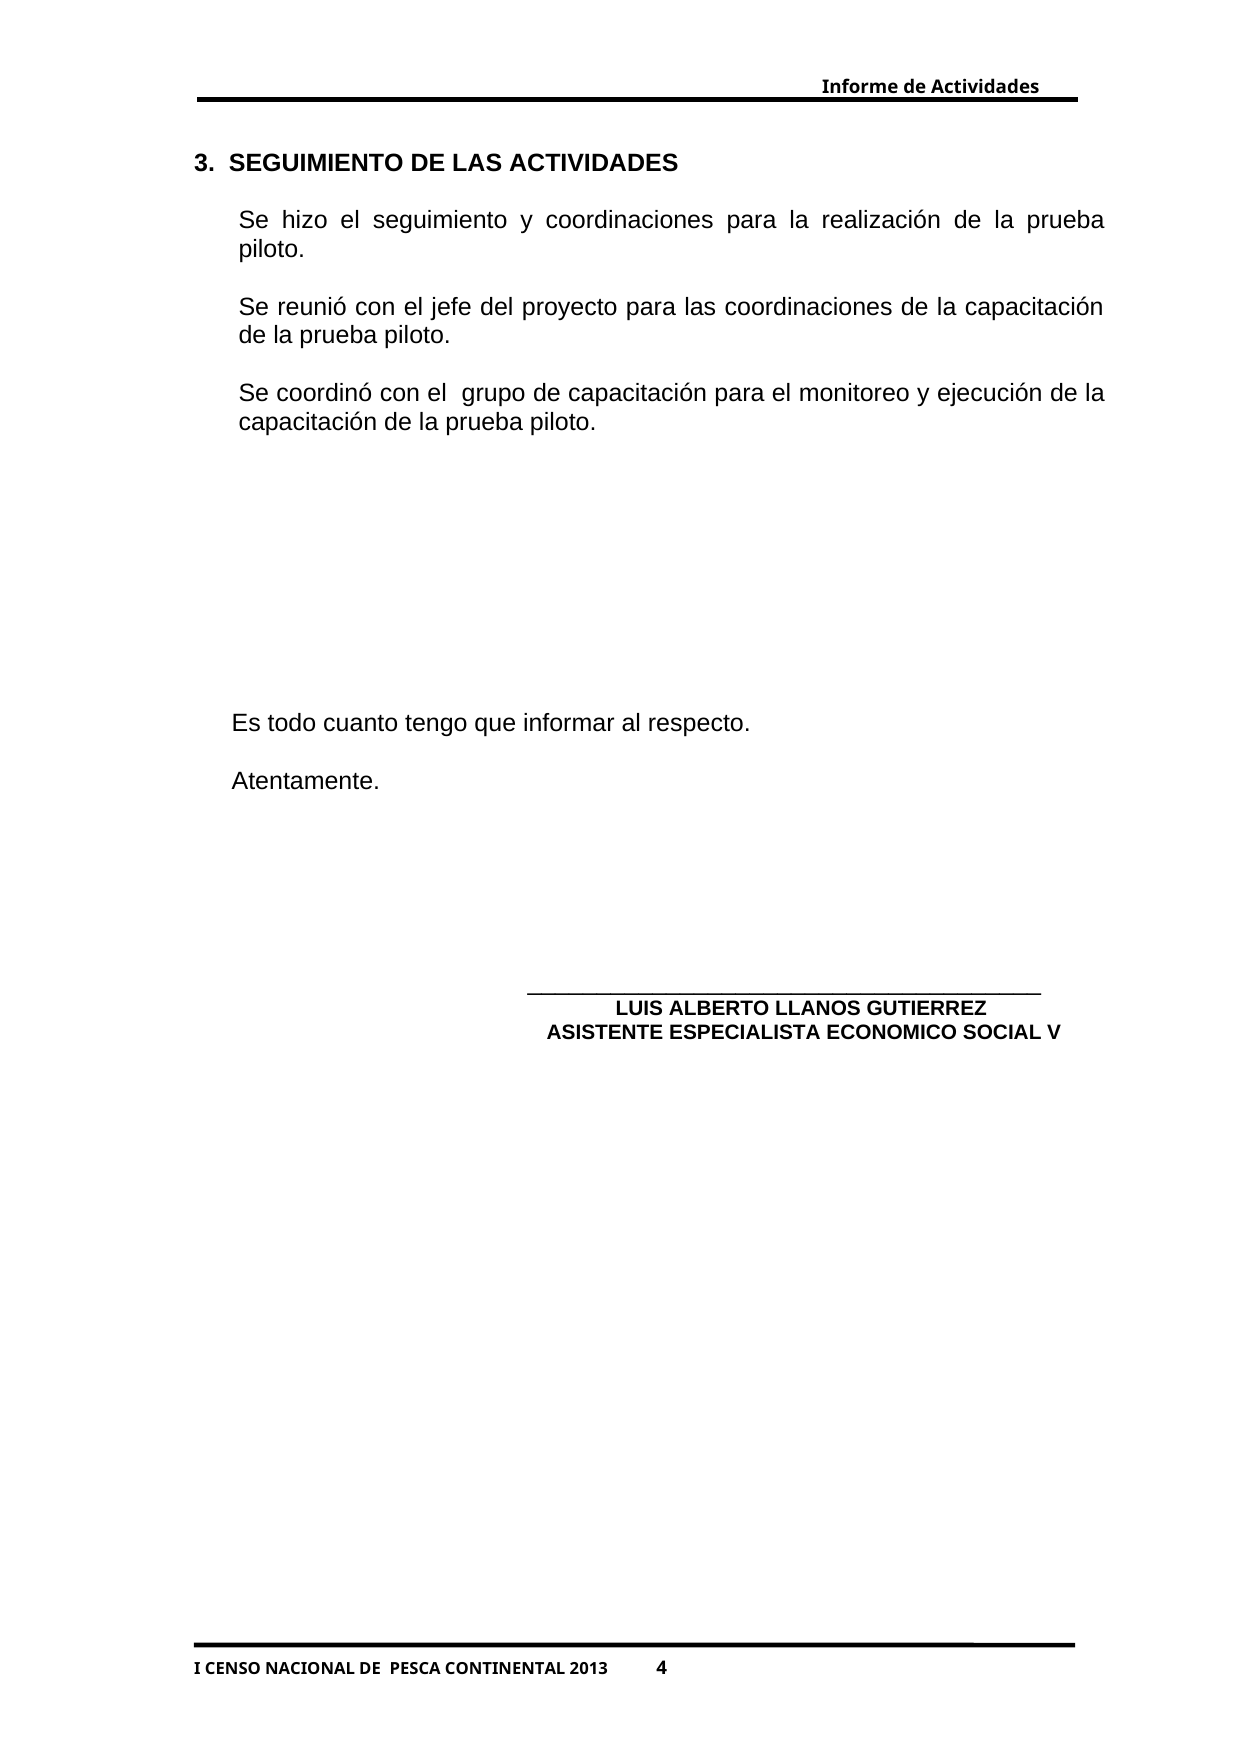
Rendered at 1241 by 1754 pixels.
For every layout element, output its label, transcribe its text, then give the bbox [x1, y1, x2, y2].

text ASISTENTE ESPECIALISTA ECONOMICO SOCIAL V [231, 1020, 1106, 1044]
text Es todo cuanto tengo que informar al respecto. [231, 708, 1106, 737]
text Se hizo el seguimiento y coordinaciones para la realización de la prueba piloto. [238, 205, 1106, 263]
text 3. SEGUIMIENTO DE LAS ACTIVIDADES [194, 148, 1106, 176]
text Se reunió con el jefe del proyecto para las coordinaciones de la capacitación de la prueba piloto. [238, 291, 1106, 349]
text _____________________________________ [194, 967, 1106, 996]
text LUIS ALBERTO LLANOS GUTIERREZ [231, 996, 1106, 1020]
text Atentamente. [231, 766, 1106, 794]
text Se coordinó con el grupo de capacitación para el monitoreo y ejecución de la capacitación de la prueba piloto. [238, 378, 1106, 435]
